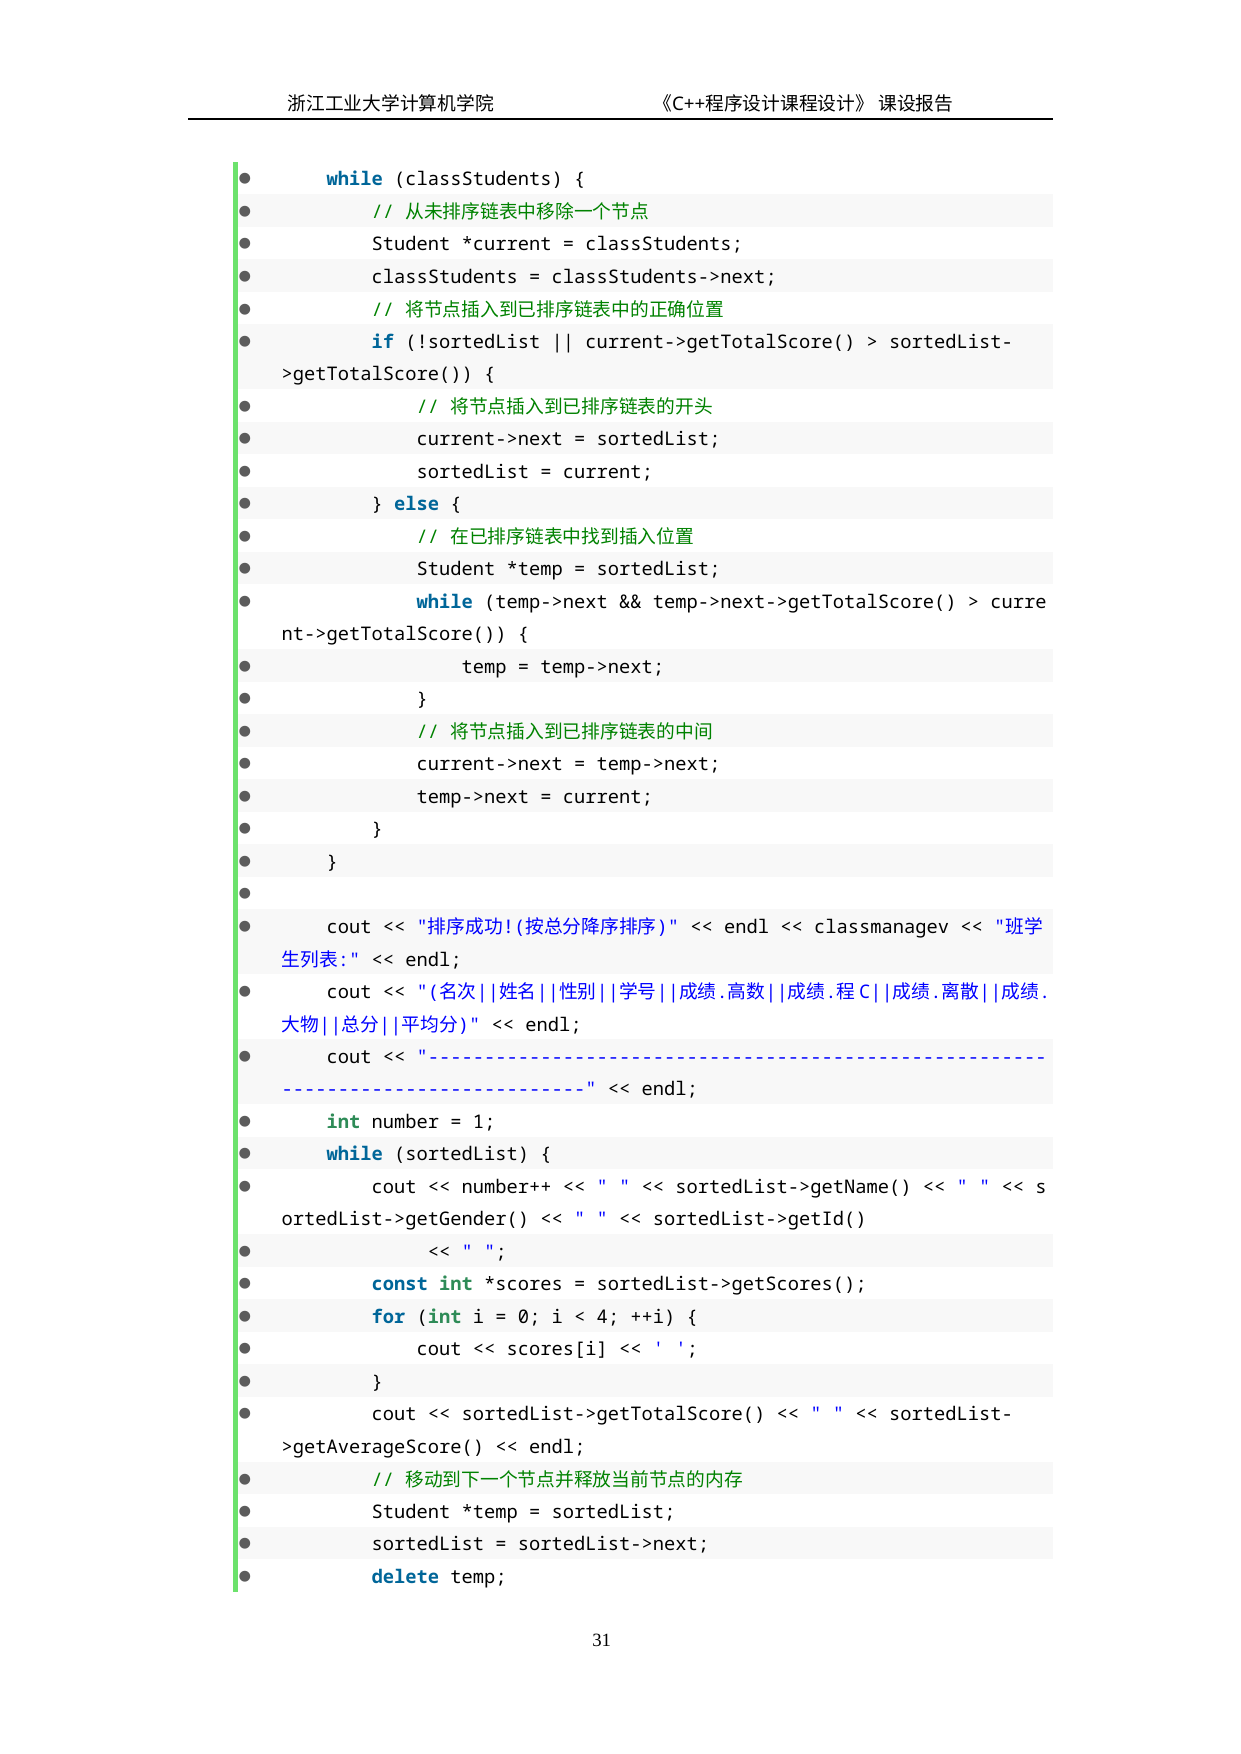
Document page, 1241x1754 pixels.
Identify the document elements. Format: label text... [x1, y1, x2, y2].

list if (!sortedList || current->getTotalScore() > sortedList->getTotalScore()) { [238, 324, 1053, 389]
list cout << number++ << " " << sortedList->getName() << " " << sortedList->getGender() << " " << sortedList->getId() [238, 1169, 1053, 1234]
list cout << sortedList->getTotalScore() << " " << sortedList->getAverageScore() << endl; [238, 1397, 1053, 1462]
list temp = temp->next; [238, 649, 1053, 682]
list // 将节点插入到已排序链表的中间 [238, 714, 1053, 747]
list delete temp; [238, 1559, 1053, 1592]
list cout << "----------------------------------------------------------------------------------" << endl; [238, 1039, 1053, 1104]
list current->next = sortedList; [238, 422, 1053, 454]
list } [238, 682, 1053, 714]
list } [238, 812, 1053, 844]
list current->next = temp->next; [238, 747, 1053, 779]
list int number = 1; [238, 1104, 1053, 1137]
list // 从未排序链表中移除一个节点 [238, 194, 1053, 227]
list Student *temp = sortedList; [238, 1494, 1053, 1527]
list while (classStudents) { [238, 162, 1053, 194]
list << " "; [238, 1234, 1053, 1267]
list Student *temp = sortedList; [238, 552, 1053, 584]
list Student *current = classStudents; [238, 227, 1053, 259]
list sortedList = current; [238, 454, 1053, 487]
list const int *scores = sortedList->getScores(); [238, 1267, 1053, 1299]
list while (sortedList) { [238, 1137, 1053, 1169]
list sortedList = sortedList->next; [238, 1527, 1053, 1559]
list } else { [238, 487, 1053, 519]
list for (int i = 0; i < 4; ++i) { [238, 1299, 1053, 1332]
list // 在已排序链表中找到插入位置 [238, 519, 1053, 552]
list } [238, 1364, 1053, 1397]
list while (temp->next && temp->next->getTotalScore() > current->getTotalScore()) { [238, 584, 1053, 649]
list cout << scores[i] << ' '; [238, 1332, 1053, 1364]
list cout << "(名次||姓名||性别||学号||成绩.高数||成绩.程C||成绩.离散||成绩.大物||总分||平均分)" << endl; [238, 974, 1053, 1039]
list classStudents = classStudents->next; [238, 259, 1053, 292]
list cout << "排序成功!(按总分降序排序)" << endl << classmanagev << "班学生列表:" << endl; [238, 909, 1053, 974]
list } [238, 844, 1053, 877]
list // 将节点插入到已排序链表的开头 [238, 389, 1053, 422]
list // 将节点插入到已排序链表中的正确位置 [238, 292, 1053, 324]
list // 移动到下一个节点并释放当前节点的内存 [238, 1462, 1053, 1494]
list temp->next = current; [238, 779, 1053, 812]
